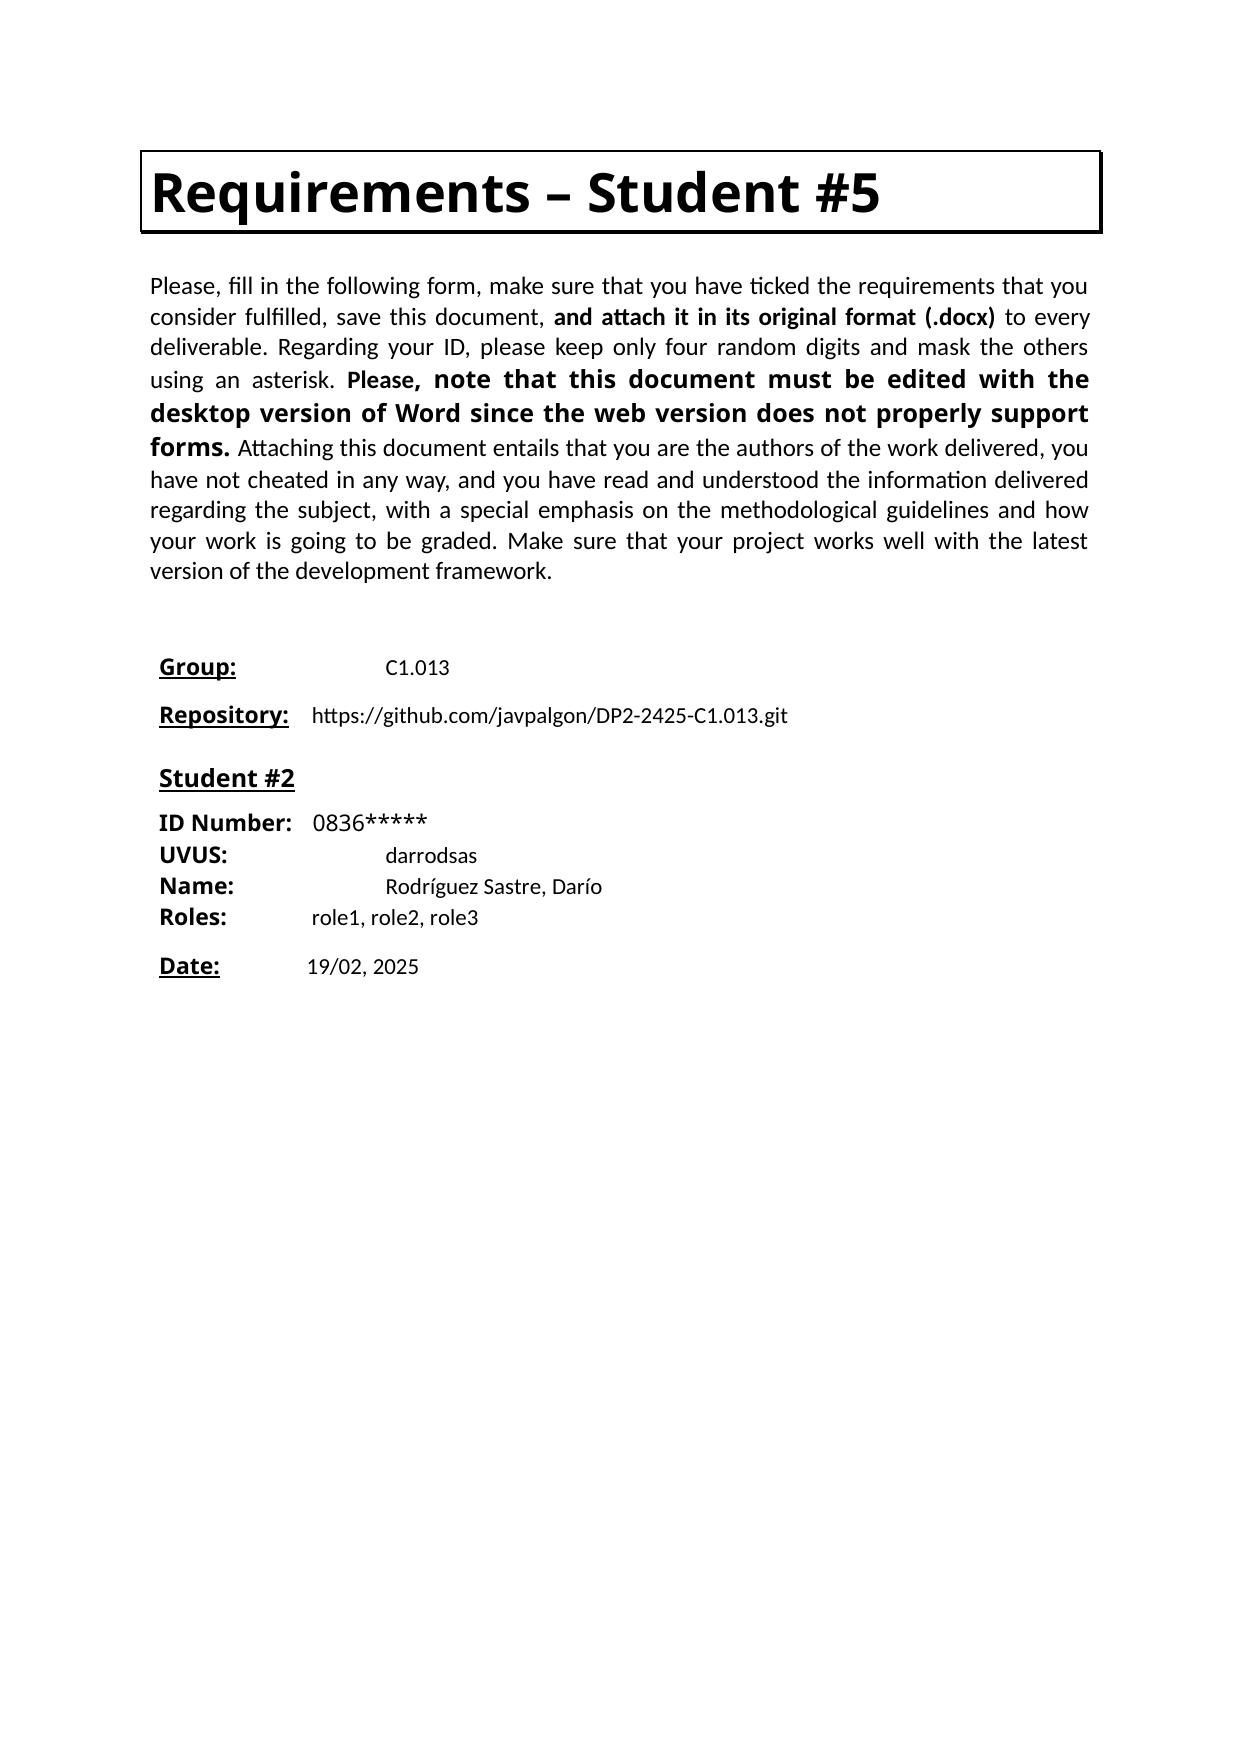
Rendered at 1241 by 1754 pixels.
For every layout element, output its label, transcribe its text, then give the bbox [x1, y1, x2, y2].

table_cell Student #2 ID Number: 0836***** UVUS: Name: Roles: [150, 740, 1090, 941]
table_cell Date: [150, 941, 1090, 990]
text Please, fill in the following form, make sure that you have ticked the requirements that you consider fulfilled, save this document, and attach it in its original format (.docx) to every deliverable. Regarding your ID, please keep only four random digits and mask the others using an asterisk. Please, note that this document must be edited with the desktop version of Word since the web version does not properly support forms. Attaching this document entails that you are the authors of the work delivered, you have not cheated in any way, and you have read and understood the information delivered regarding the subject, with a special emphasis on the methodological guidelines and how your work is going to be graded. Make sure that your project works well with the latest version of the development framework. [150, 270, 1090, 586]
table_header Group: [150, 642, 1090, 691]
subtitle Requirements – Student #5 [142, 152, 1099, 230]
table_cell Repository: [150, 691, 1090, 739]
